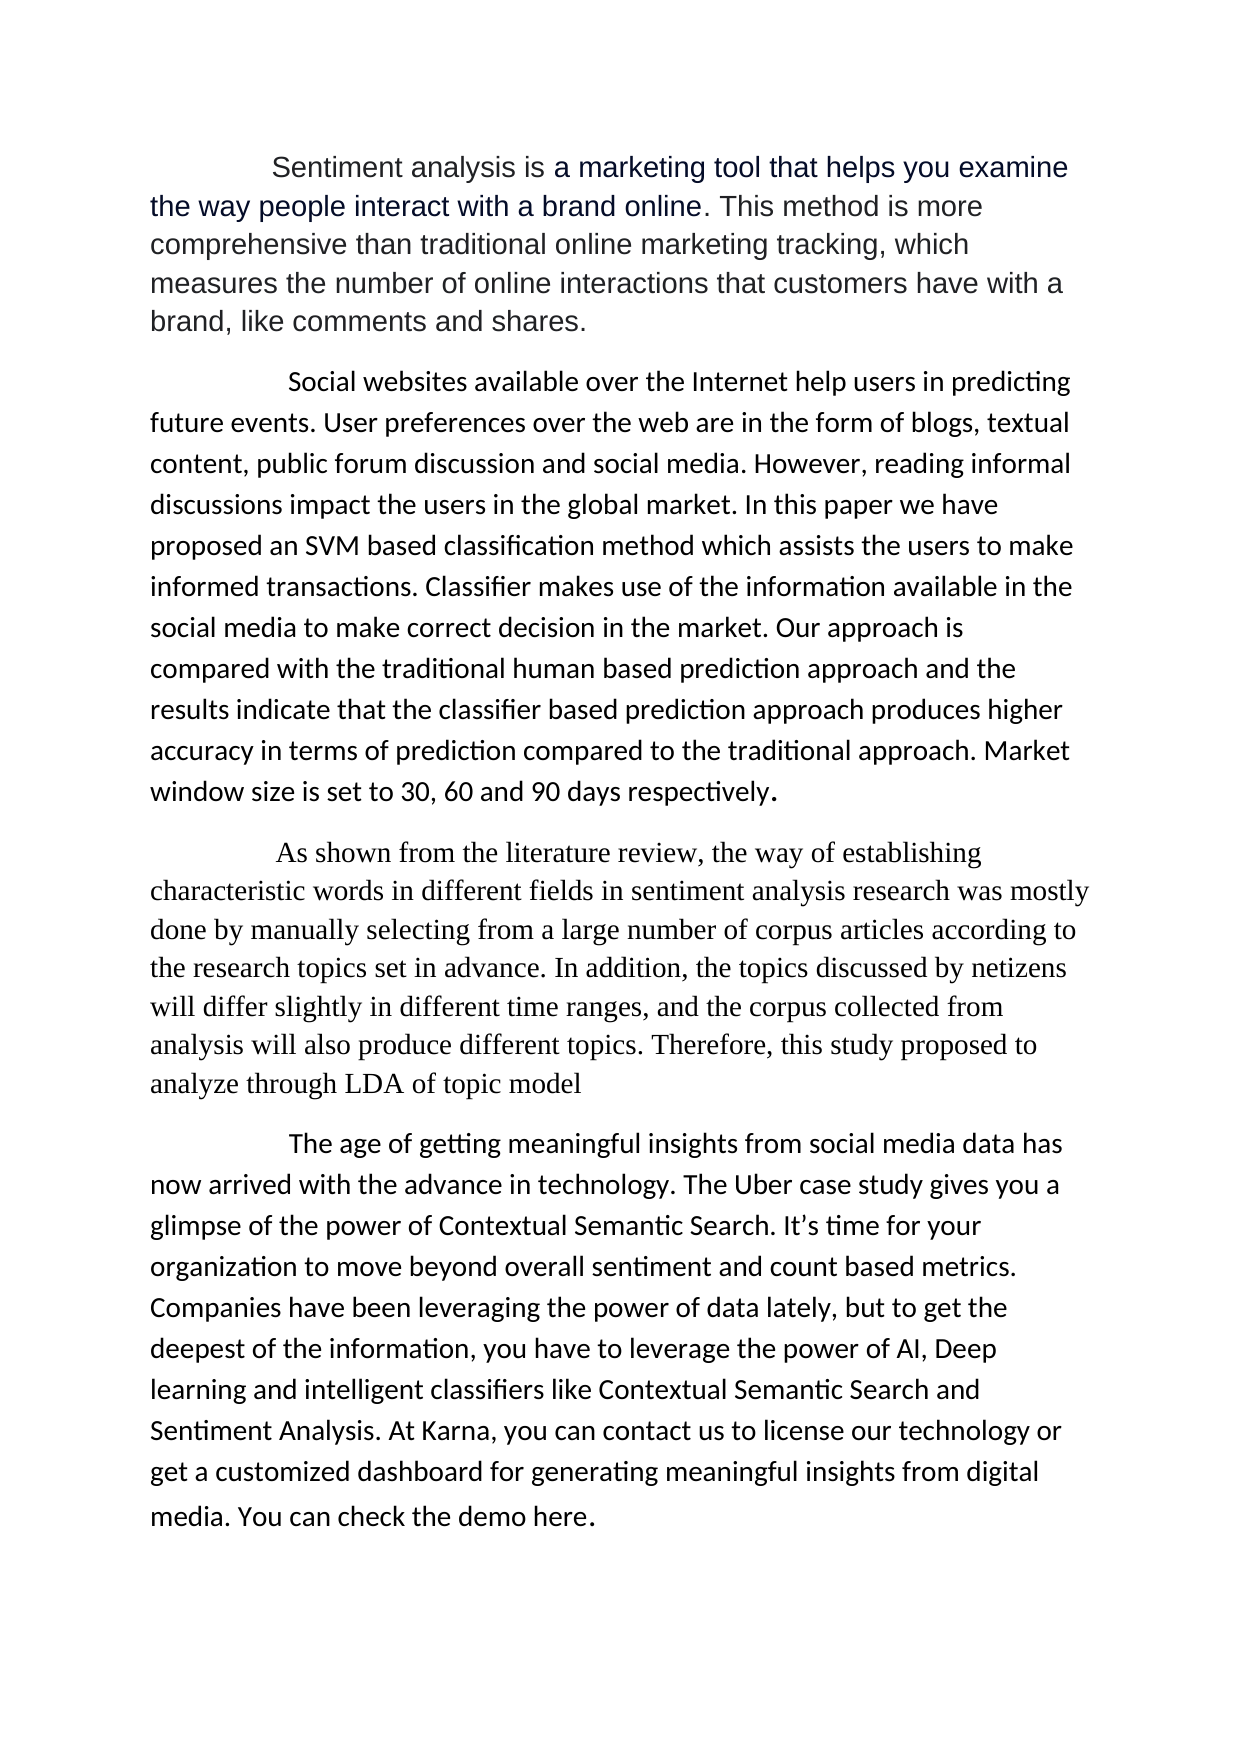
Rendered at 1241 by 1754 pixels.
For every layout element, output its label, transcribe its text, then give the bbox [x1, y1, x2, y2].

text Sentiment analysis is a marketing tool that helps you examine the way people interact with a brand online. This method is more comprehensive than traditional online marketing tracking, which measures the number of online interactions that customers have with a brand, like comments and shares. [150, 150, 1090, 338]
text The age of getting meaningful insights from social media data has now arrived with the advance in technology. The Uber case study gives you a glimpse of the power of Contextual Semantic Search. It’s time for your organization to move beyond overall sentiment and count based metrics. Companies have been leveraging the power of data lately, but to get the deepest of the information, you have to leverage the power of AI, Deep learning and intelligent classifiers like Contextual Semantic Search and Sentiment Analysis. At Karna, you can contact us to license our technology or get a customized dashboard for generating meaningful insights from digital media. You can check the demo here. [150, 1125, 1090, 1535]
text Social websites available over the Internet help users in predicting future events. User preferences over the web are in the form of blogs, textual content, public forum discussion and social media. However, reading informal discussions impact the users in the global market. In this paper we have proposed an SVM based classification method which assists the users to make informed transactions. Classifier makes use of the information available in the social media to make correct decision in the market. Our approach is compared with the traditional human based prediction approach and the results indicate that the classifier based prediction approach produces higher accuracy in terms of prediction compared to the traditional approach. Market window size is set to 30, 60 and 90 days respectively. [150, 363, 1090, 808]
text As shown from the literature review, the way of establishing characteristic words in different fields in sentiment analysis research was mostly done by manually selecting from a large number of corpus articles according to the research topics set in advance. In addition, the topics discussed by netizens will differ slightly in different time ranges, and the corpus collected from analysis will also produce different topics. Therefore, this study proposed to analyze through LDA of topic model [150, 835, 1090, 1099]
